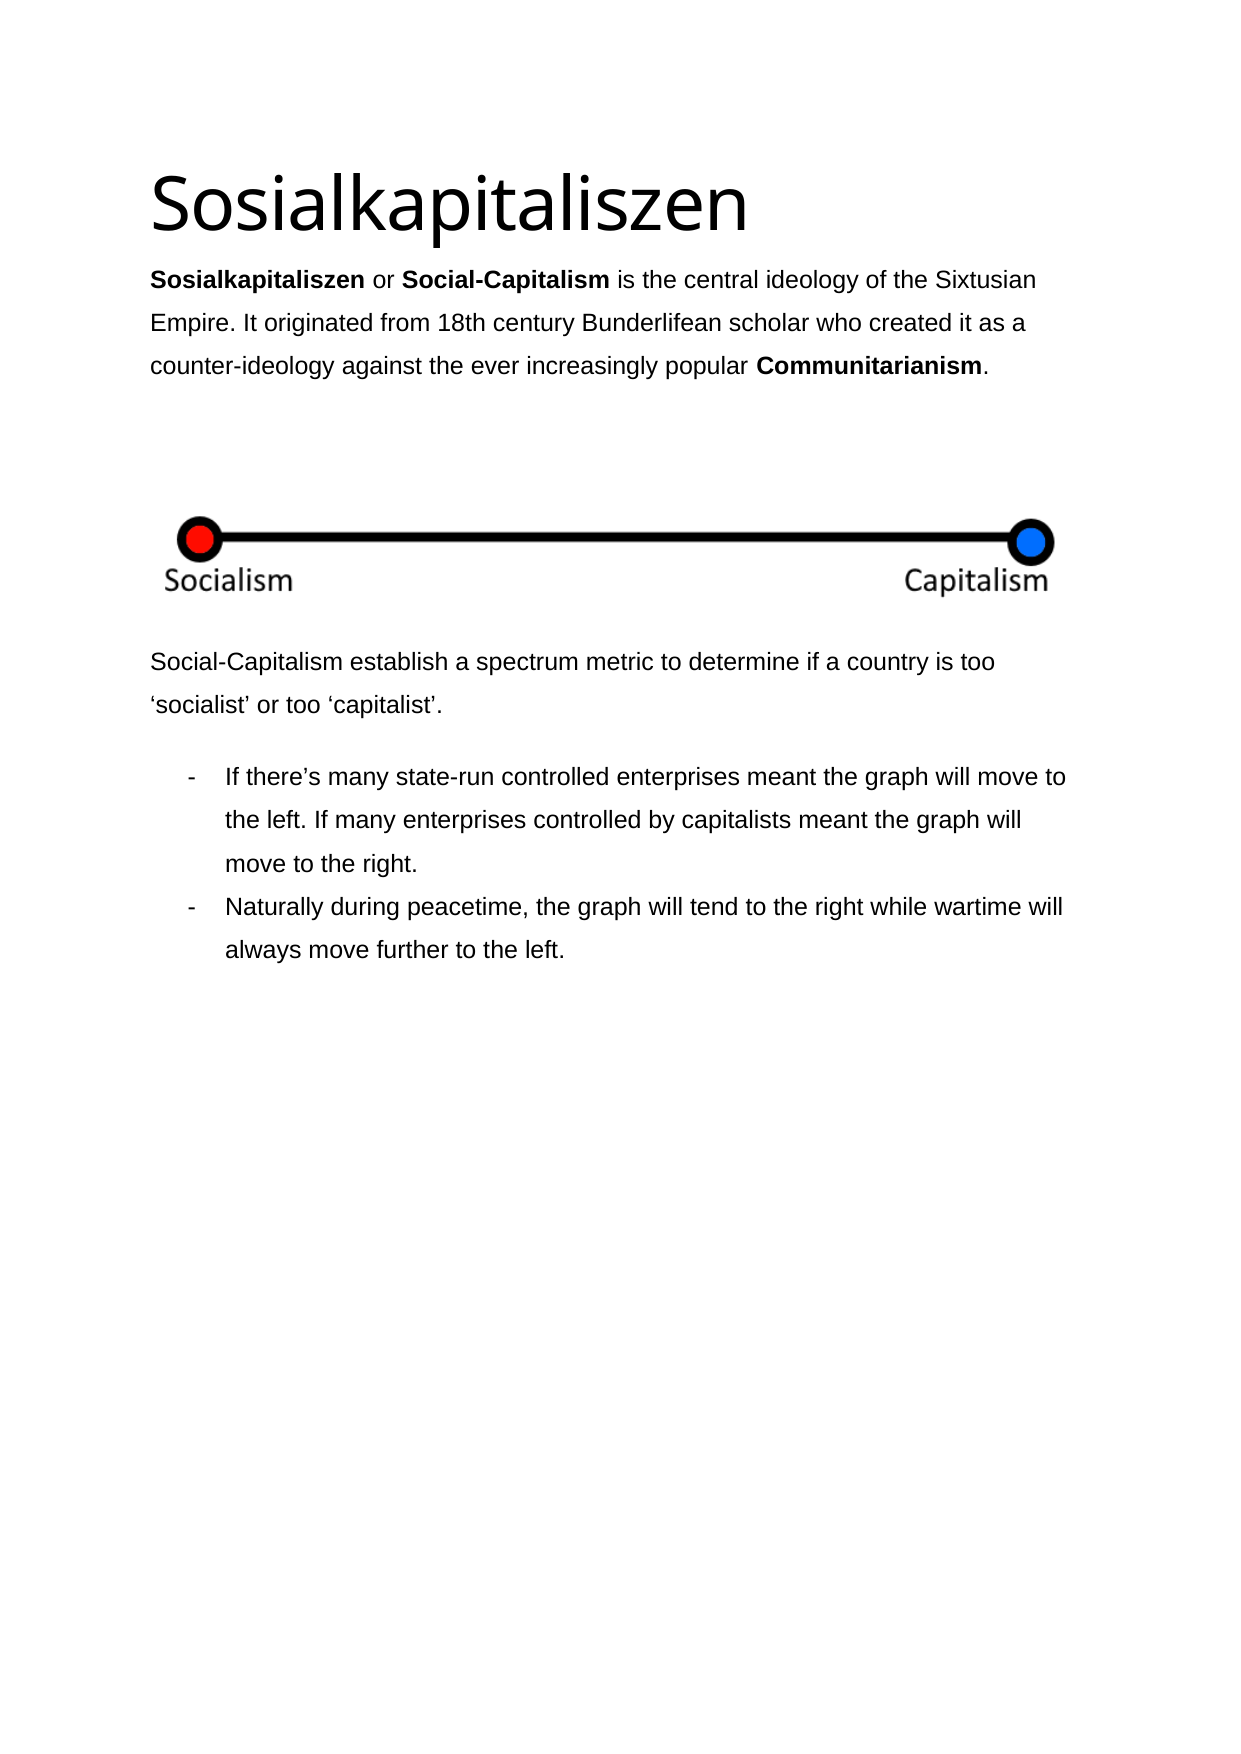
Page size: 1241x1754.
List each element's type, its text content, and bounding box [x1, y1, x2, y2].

picture [150, 475, 1091, 604]
text Sosialkapitaliszen or Social-Capitalism is the central ideology of the Sixtusian Empire. It originated from 18th century Bunderlifean scholar who created it as a counter-ideology against the ever increasingly popular Communitarianism. [150, 265, 1090, 380]
list Naturally during peacetime, the graph will tend to the right while wartime will always move further to the left. [187, 892, 1090, 963]
list If there’s many state-run controlled enterprises meant the graph will move to the left. If many enterprises controlled by capitalists meant the graph will move to the right. [187, 762, 1090, 877]
title Sosialkapitaliszen [150, 150, 1090, 252]
text Social-Capitalism establish a spectrum metric to determine if a country is too ‘socialist’ or too ‘capitalist’. [150, 647, 1090, 719]
